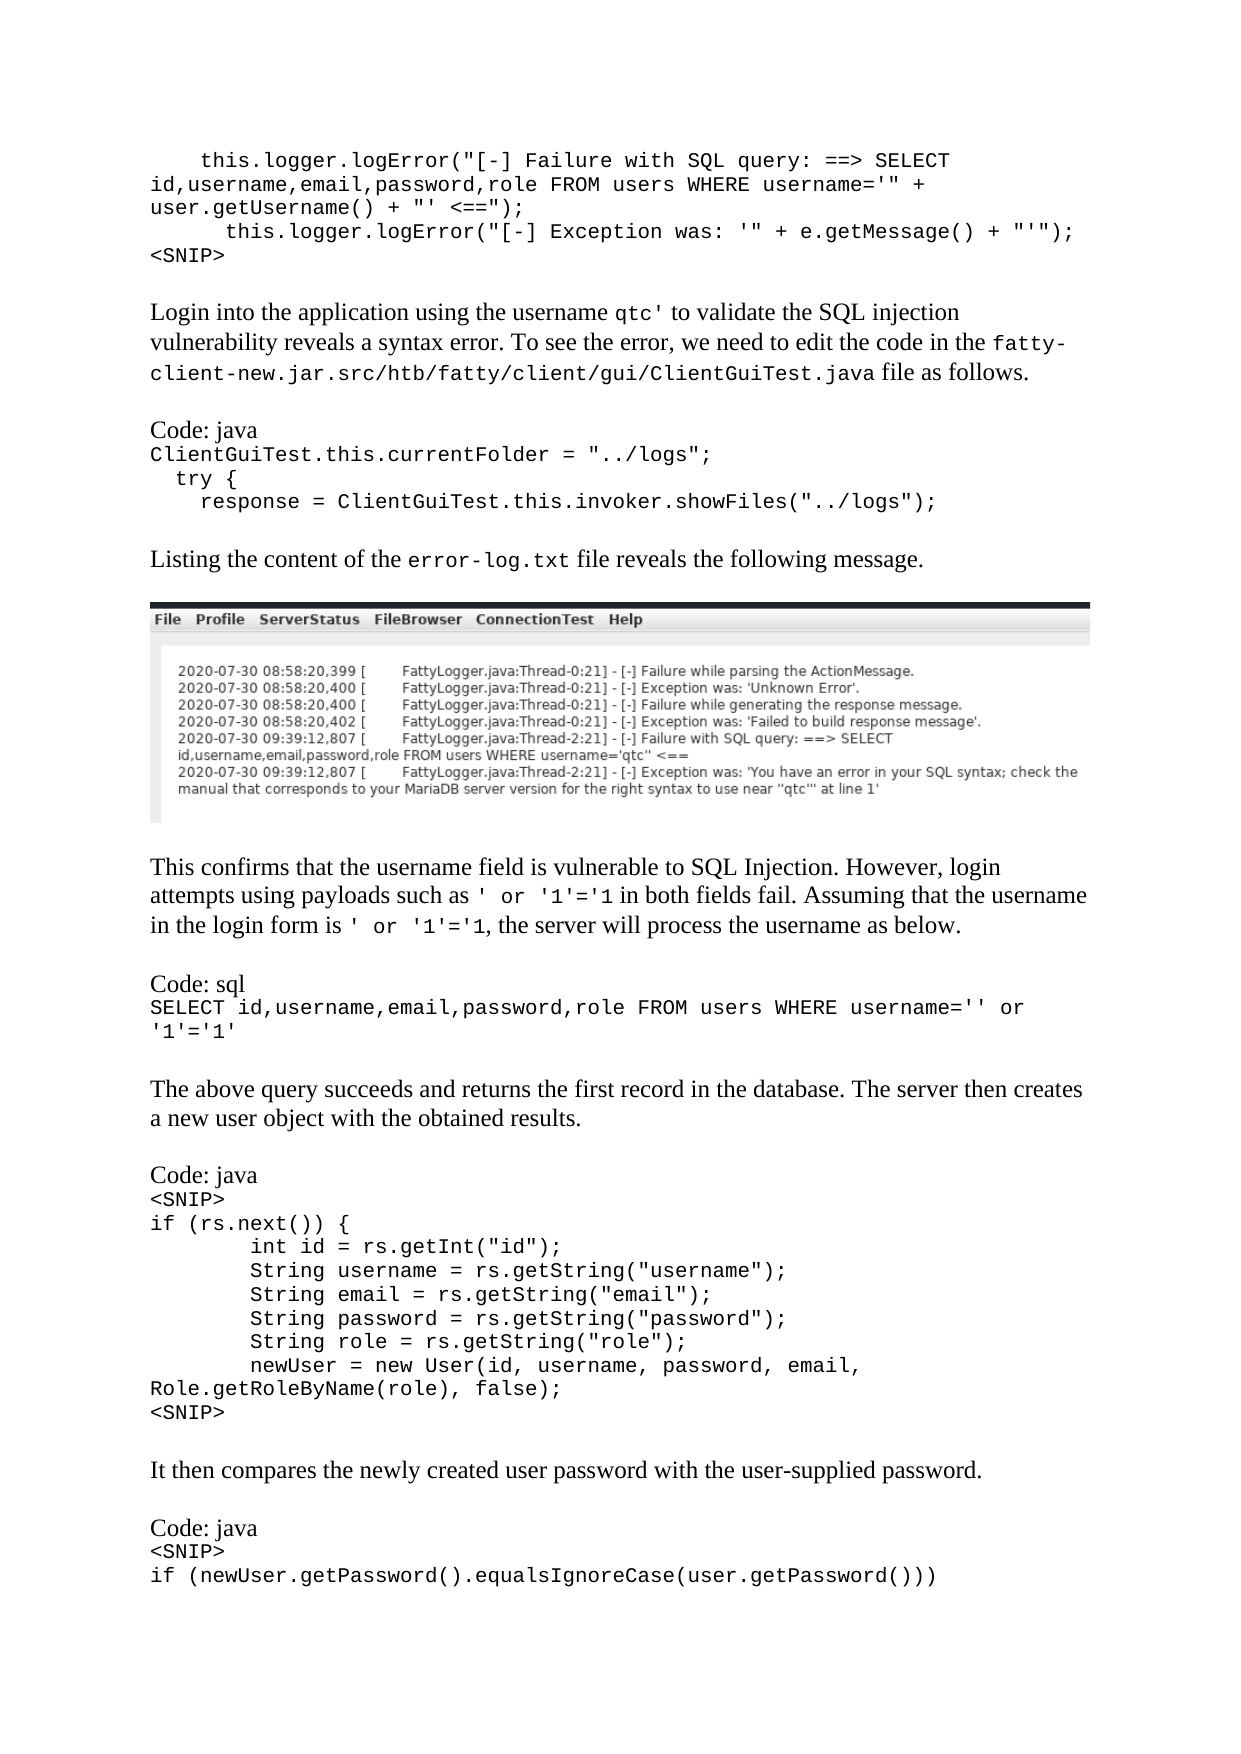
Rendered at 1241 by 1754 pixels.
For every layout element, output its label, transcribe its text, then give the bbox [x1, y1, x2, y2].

text String email = rs.getString("email"); [150, 1284, 1090, 1307]
text if (newUser.getPassword().equalsIgnoreCase(user.getPassword())) [150, 1565, 1090, 1589]
text String username = rs.getString("username"); [150, 1260, 1090, 1284]
text <SNIP> [150, 244, 1090, 268]
text <SNIP> [150, 1542, 1090, 1565]
picture [150, 602, 1091, 823]
text this.logger.logError("[-] Exception was: '" + e.getMessage() + "'"); [150, 221, 1090, 244]
text ClientGuiTest.this.currentFolder = "../logs"; [150, 444, 1090, 468]
text newUser = new User(id, username, password, email, Role.getRoleByName(role), false); [150, 1355, 1090, 1402]
text Code: java [150, 415, 1090, 444]
text Login into the application using the username qtc' to validate the SQL injection vulnerability reveals a syntax error. To see the error, we need to edit the code in the fatty-client-new.jar.src/htb/fatty/client/gui/ClientGuiTest.java file as follows. [150, 297, 1090, 386]
text response = ClientGuiTest.this.invoker.showFiles("../logs"); [150, 491, 1090, 515]
text SELECT id,username,email,password,role FROM users WHERE username='' or '1'='1' [150, 997, 1090, 1045]
text It then compares the newly created user password with the user-supplied password. [150, 1455, 1090, 1484]
text Listing the content of the error-log.txt file reveals the following message. [150, 544, 1090, 574]
text String role = rs.getString("role"); [150, 1331, 1090, 1355]
text if (rs.next()) { [150, 1213, 1090, 1237]
text this.logger.logError("[-] Failure with SQL query: ==> SELECT id,username,email,password,role FROM users WHERE username='" + user.getUsername() + "' <=="); [150, 150, 1090, 221]
text <SNIP> [150, 1402, 1090, 1426]
text <SNIP> [150, 1189, 1090, 1213]
text This confirms that the username field is vulnerable to SQL Injection. However, login attempts using payloads such as ' or '1'='1 in both fields fail. Assuming that the username in the login form is ' or '1'='1, the server will process the username as below. [150, 852, 1090, 939]
text int id = rs.getInt("id"); [150, 1237, 1090, 1260]
text Code: java [150, 1513, 1090, 1542]
text try { [150, 468, 1090, 491]
text Code: java [150, 1161, 1090, 1189]
text String password = rs.getString("password"); [150, 1307, 1090, 1331]
text Code: sql [150, 969, 1090, 997]
text The above query succeeds and returns the first record in the database. The server then creates a new user object with the obtained results. [150, 1074, 1090, 1131]
